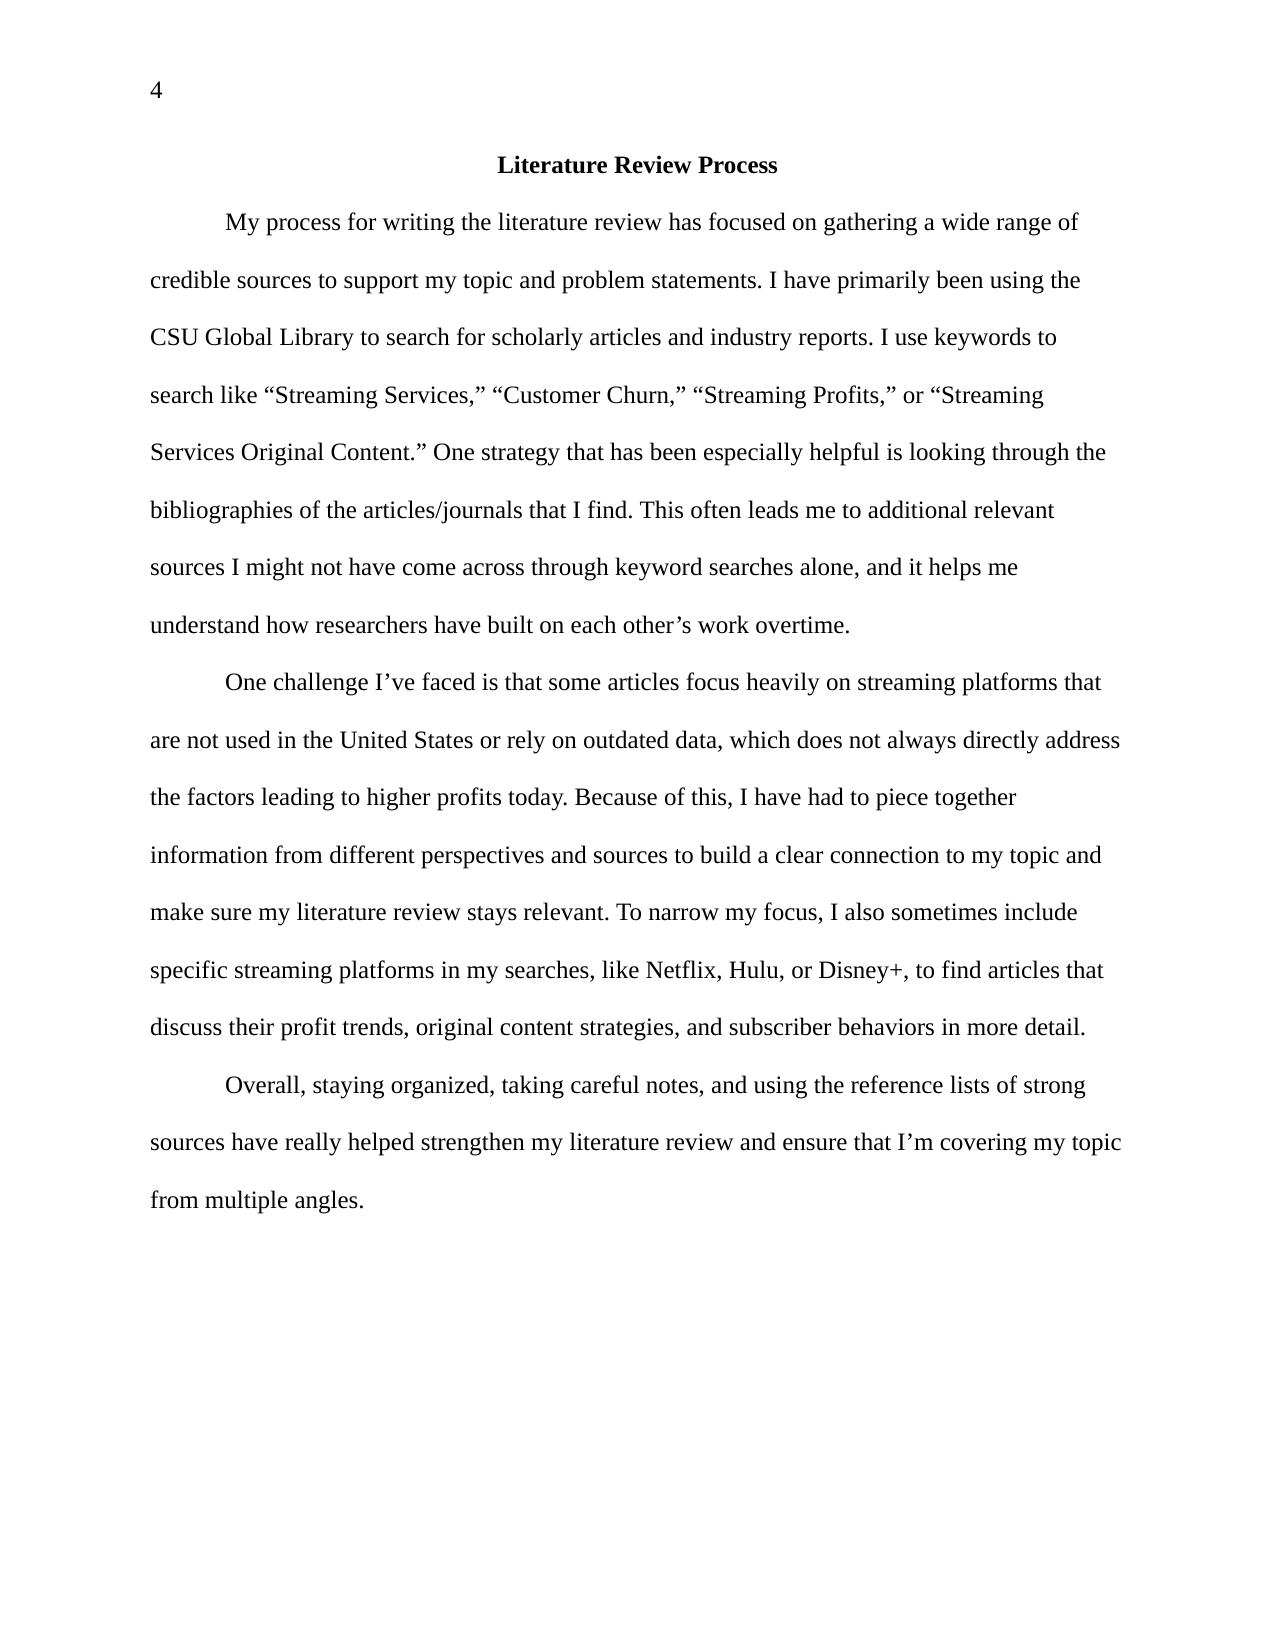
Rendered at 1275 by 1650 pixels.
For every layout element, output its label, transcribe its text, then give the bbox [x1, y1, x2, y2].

text My process for writing the literature review has focused on gathering a wide range of credible sources to support my topic and problem statements. I have primarily been using the CSU Global Library to search for scholarly articles and industry reports. I use keywords to search like “Streaming Services,” “Customer Churn,” “Streaming Profits,” or “Streaming Services Original Content.” One strategy that has been especially helpful is looking through the bibliographies of the articles/journals that I find. This often leads me to additional relevant sources I might not have come across through keyword searches alone, and it helps me understand how researchers have built on each other’s work overtime. [150, 207, 1125, 639]
text One challenge I’ve faced is that some articles focus heavily on streaming platforms that are not used in the United States or rely on outdated data, which does not always directly address the factors leading to higher profits today. Because of this, I have had to piece together information from different perspectives and sources to build a clear connection to my topic and make sure my literature review stays relevant. To narrow my focus, I also sometimes include specific streaming platforms in my searches, like Netflix, Hulu, or Disney+, to find articles that discuss their profit trends, original content strategies, and subscriber behaviors in more detail. [150, 667, 1125, 1041]
text Literature Review Process [150, 150, 1125, 179]
text Overall, staying organized, taking careful notes, and using the reference lists of strong sources have really helped strengthen my literature review and ensure that I’m covering my topic from multiple angles. [150, 1070, 1125, 1214]
